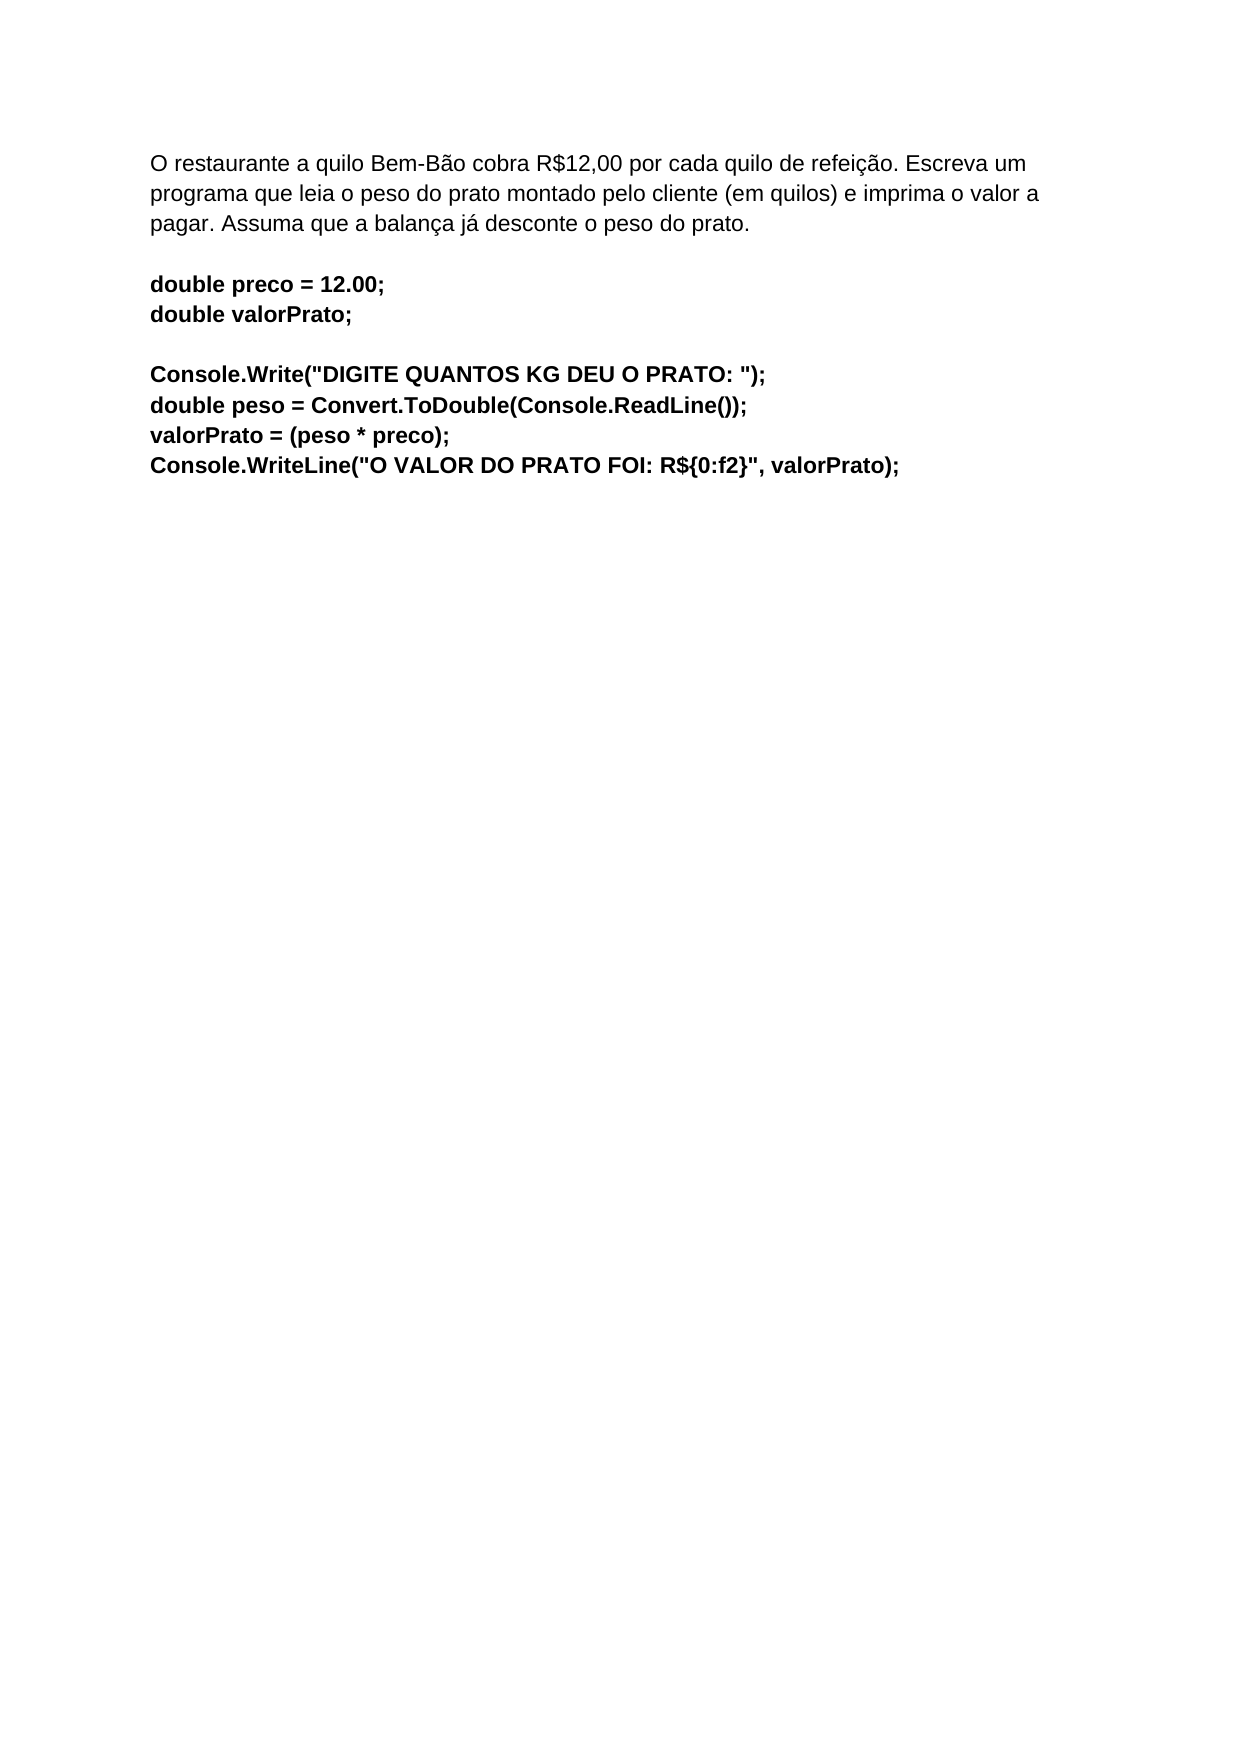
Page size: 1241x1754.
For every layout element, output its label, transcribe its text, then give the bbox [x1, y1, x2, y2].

text double valorPrato; [150, 301, 1090, 327]
text O restaurante a quilo Bem-Bão cobra R$12,00 por cada quilo de refeição. Escreva um programa que leia o peso do prato montado pelo cliente (em quilos) e imprima o valor a pagar. Assuma que a balança já desconte o peso do prato. [150, 150, 1090, 237]
text Console.WriteLine("O VALOR DO PRATO FOI: R${0:f2}", valorPrato); [150, 452, 1090, 478]
text valorPrato = (peso * preco); [150, 422, 1090, 448]
text double preco = 12.00; [150, 271, 1090, 297]
text Console.Write("DIGITE QUANTOS KG DEU O PRATO: "); [150, 361, 1090, 388]
text double peso = Convert.ToDouble(Console.ReadLine()); [150, 392, 1090, 418]
